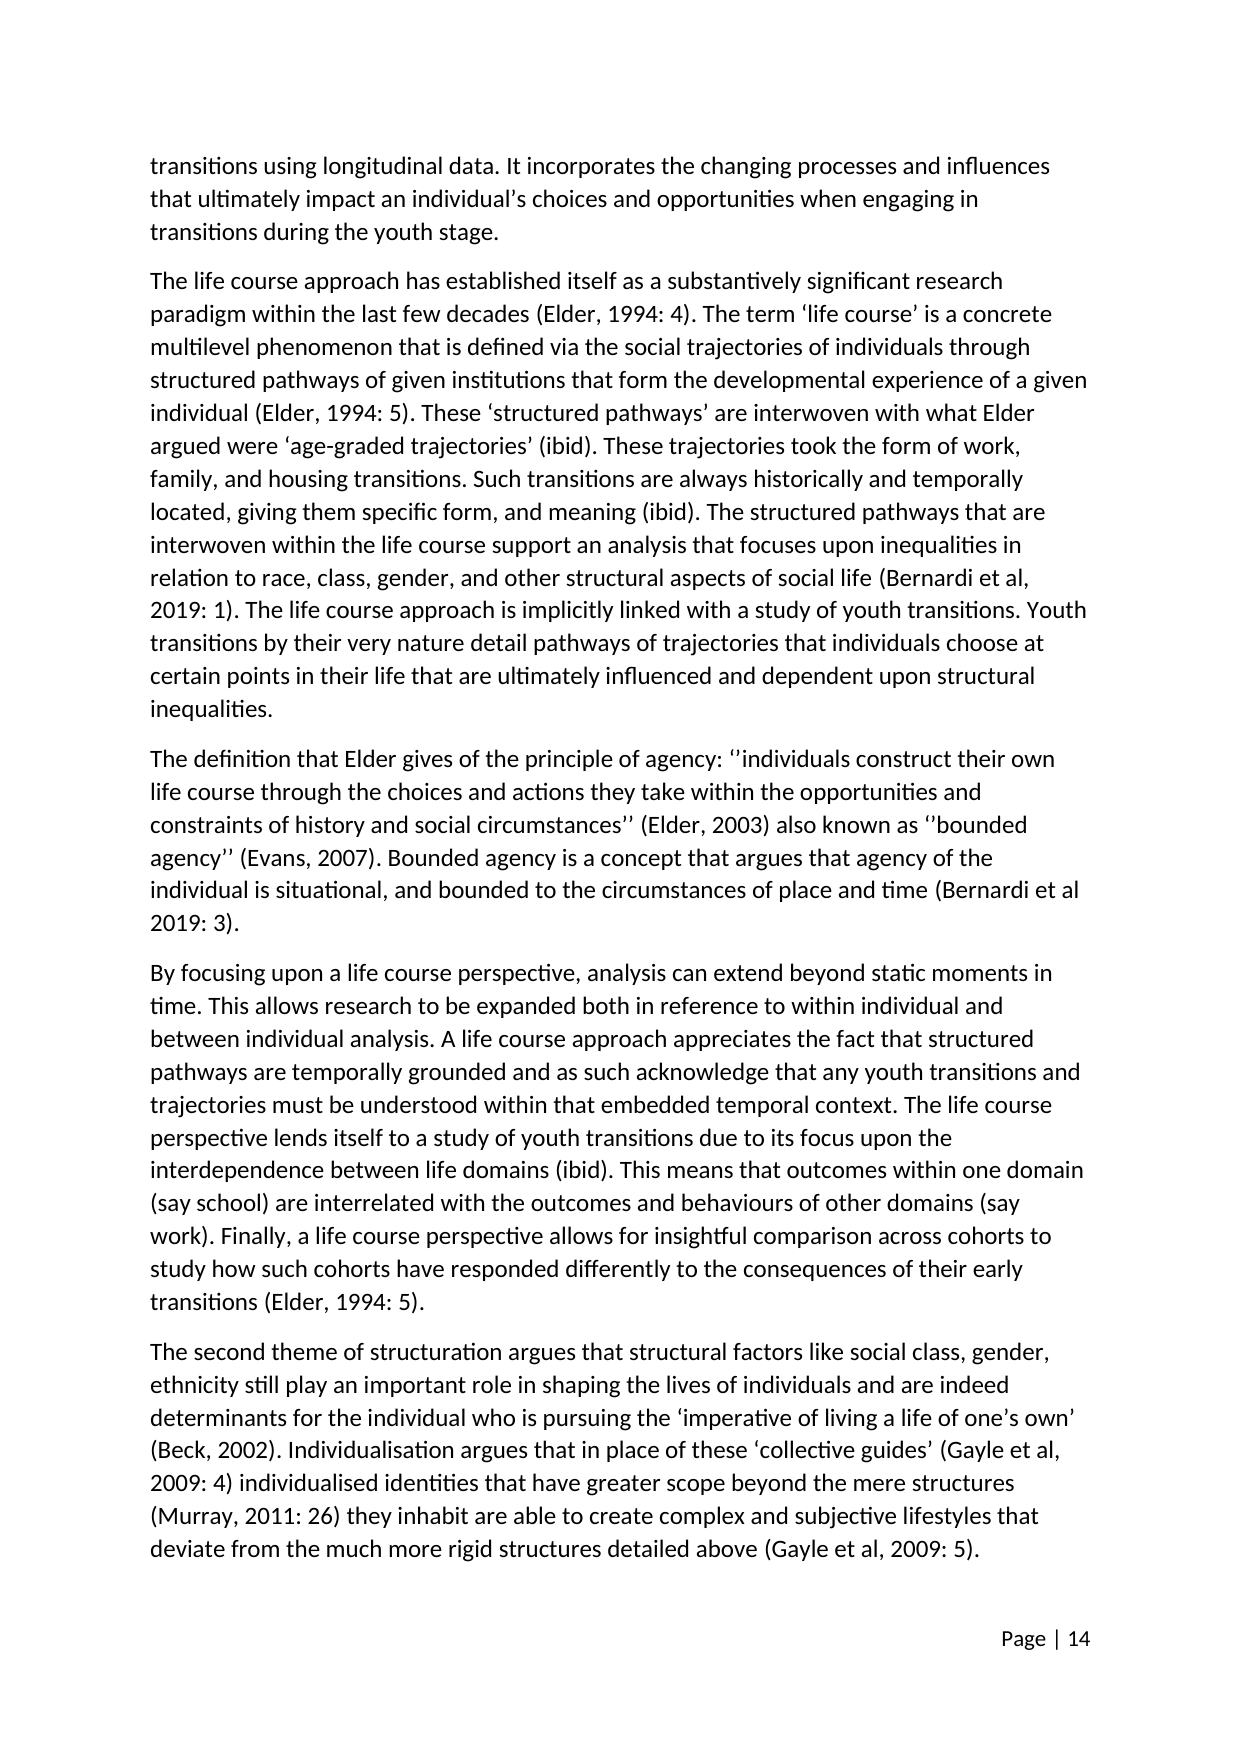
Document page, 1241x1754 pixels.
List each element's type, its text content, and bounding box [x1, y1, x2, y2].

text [150, 150, 1090, 246]
text The life course approach has established itself as a substantively significant research paradigm within the last few decades (Elder, 1994: 4). The term ‘life course’ is a concrete multilevel phenomenon that is defined via the social trajectories of individuals through structured pathways of given institutions that form the developmental experience of a given individual (Elder, 1994: 5). These ‘structured pathways’ are interwoven with what Elder argued were ‘age-graded trajectories’ (ibid). These trajectories took the form of work, family, and housing transitions. Such transitions are always historically and temporally located, giving them specific form, and meaning (ibid). The structured pathways that are interwoven within the life course support an analysis that focuses upon inequalities in relation to race, class, gender, and other structural aspects of social life (Bernardi et al, 2019: 1). The life course approach is implicitly linked with a study of youth transitions. Youth transitions by their very nature detail pathways of trajectories that individuals choose at certain points in their life that are ultimately influenced and dependent upon structural inequalities. [150, 265, 1090, 724]
text By focusing upon a life course perspective, analysis can extend beyond static moments in time. This allows research to be expanded both in reference to within individual and between individual analysis. A life course approach appreciates the fact that structured pathways are temporally grounded and as such acknowledge that any youth transitions and trajectories must be understood within that embedded temporal context. The life course perspective lends itself to a study of youth transitions due to its focus upon the interdependence between life domains (ibid). This means that outcomes within one domain (say school) are interrelated with the outcomes and behaviours of other domains (say work). Finally, a life course perspective allows for insightful comparison across cohorts to study how such cohorts have responded differently to the consequences of their early transitions (Elder, 1994: 5). [150, 957, 1090, 1317]
text The second theme of structuration argues that structural factors like social class, gender, ethnicity still play an important role in shaping the lives of individuals and are indeed determinants for the individual who is pursuing the ‘imperative of living a life of one’s own’ (Beck, 2002). Individualisation argues that in place of these ‘collective guides’ (Gayle et al, 2009: 4) individualised identities that have greater scope beyond the mere structures (Murray, 2011: 26) they inhabit are able to create complex and subjective lifestyles that deviate from the much more rigid structures detailed above (Gayle et al, 2009: 5). [150, 1336, 1090, 1564]
text The definition that Elder gives of the principle of agency: ‘’individuals construct their own life course through the choices and actions they take within the opportunities and constraints of history and social circumstances’’ (Elder, 2003) also known as ‘’bounded agency’’ (Evans, 2007). Bounded agency is a concept that argues that agency of the individual is situational, and bounded to the circumstances of place and time (Bernardi et al 2019: 3). [150, 743, 1090, 938]
